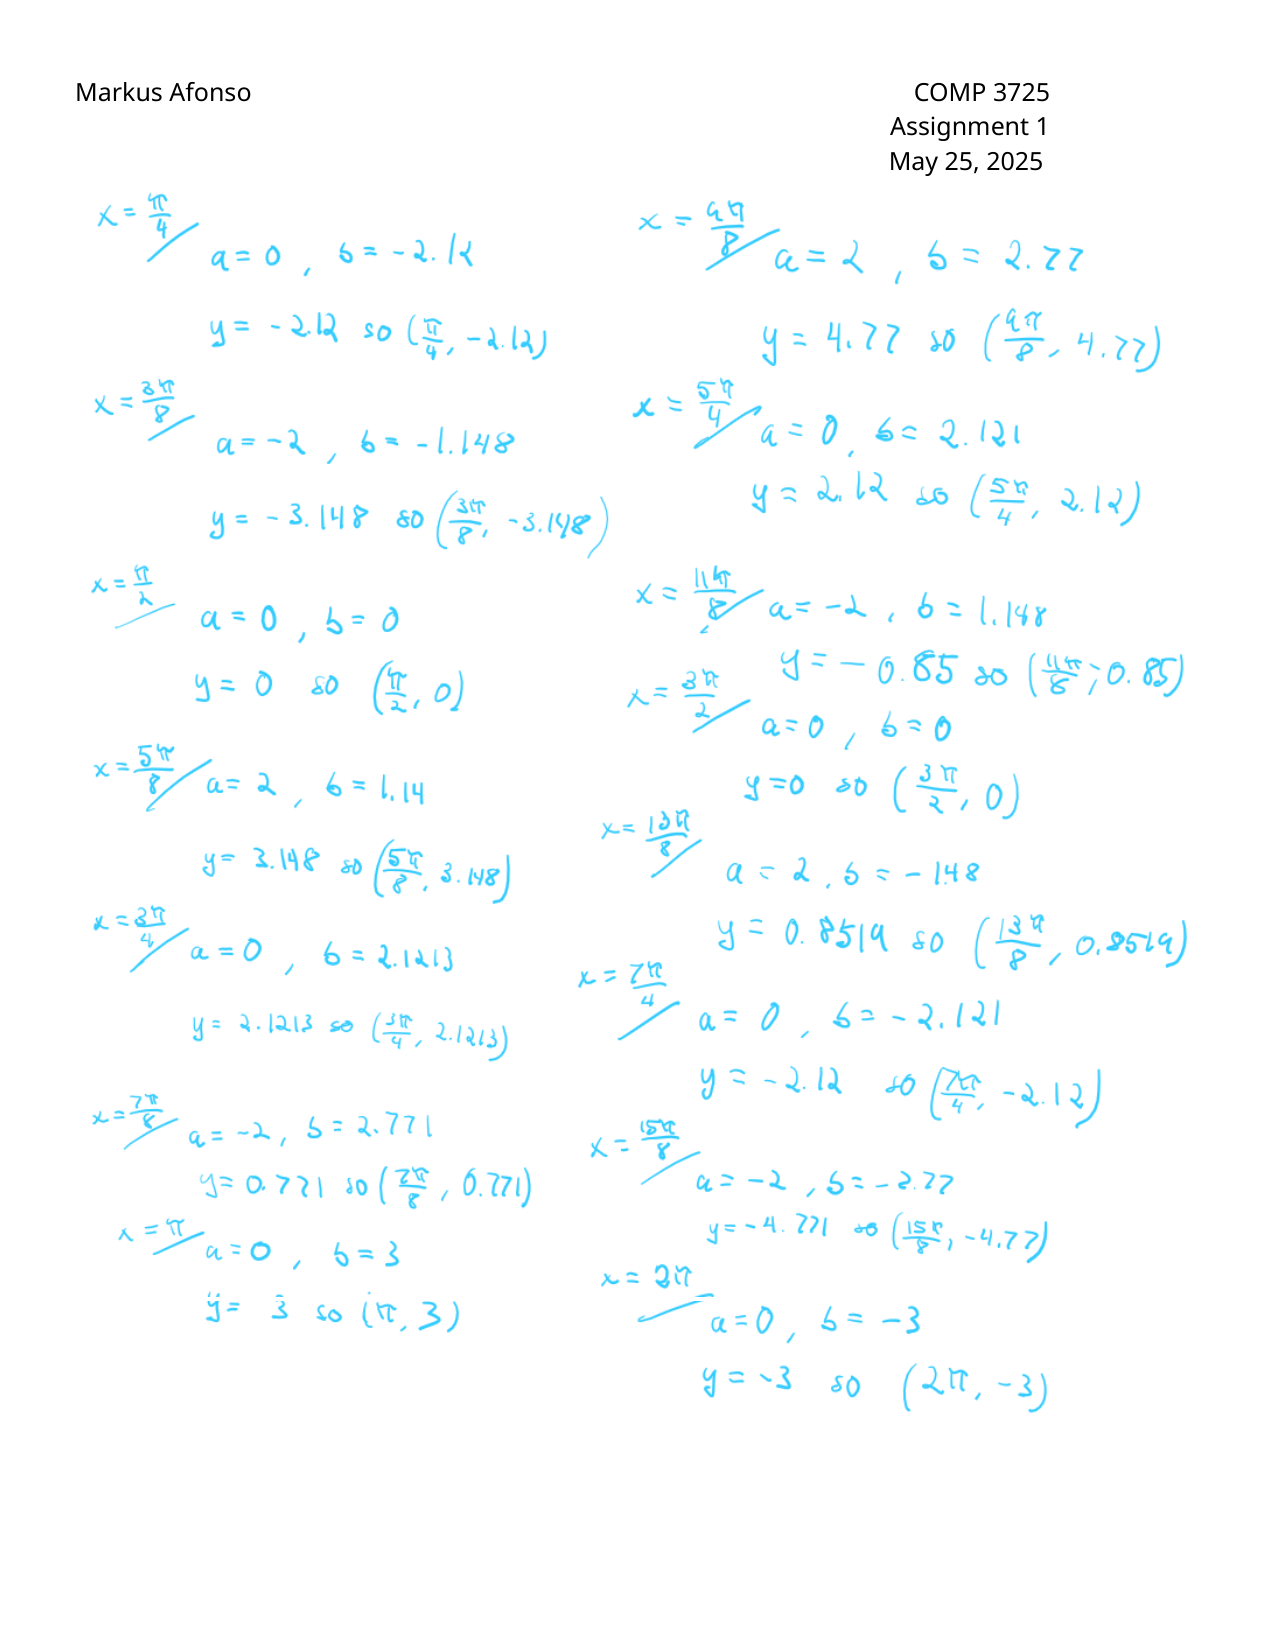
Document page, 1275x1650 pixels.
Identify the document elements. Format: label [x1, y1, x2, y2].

picture [75, 177, 1200, 1297]
picture [75, 1301, 1200, 1429]
